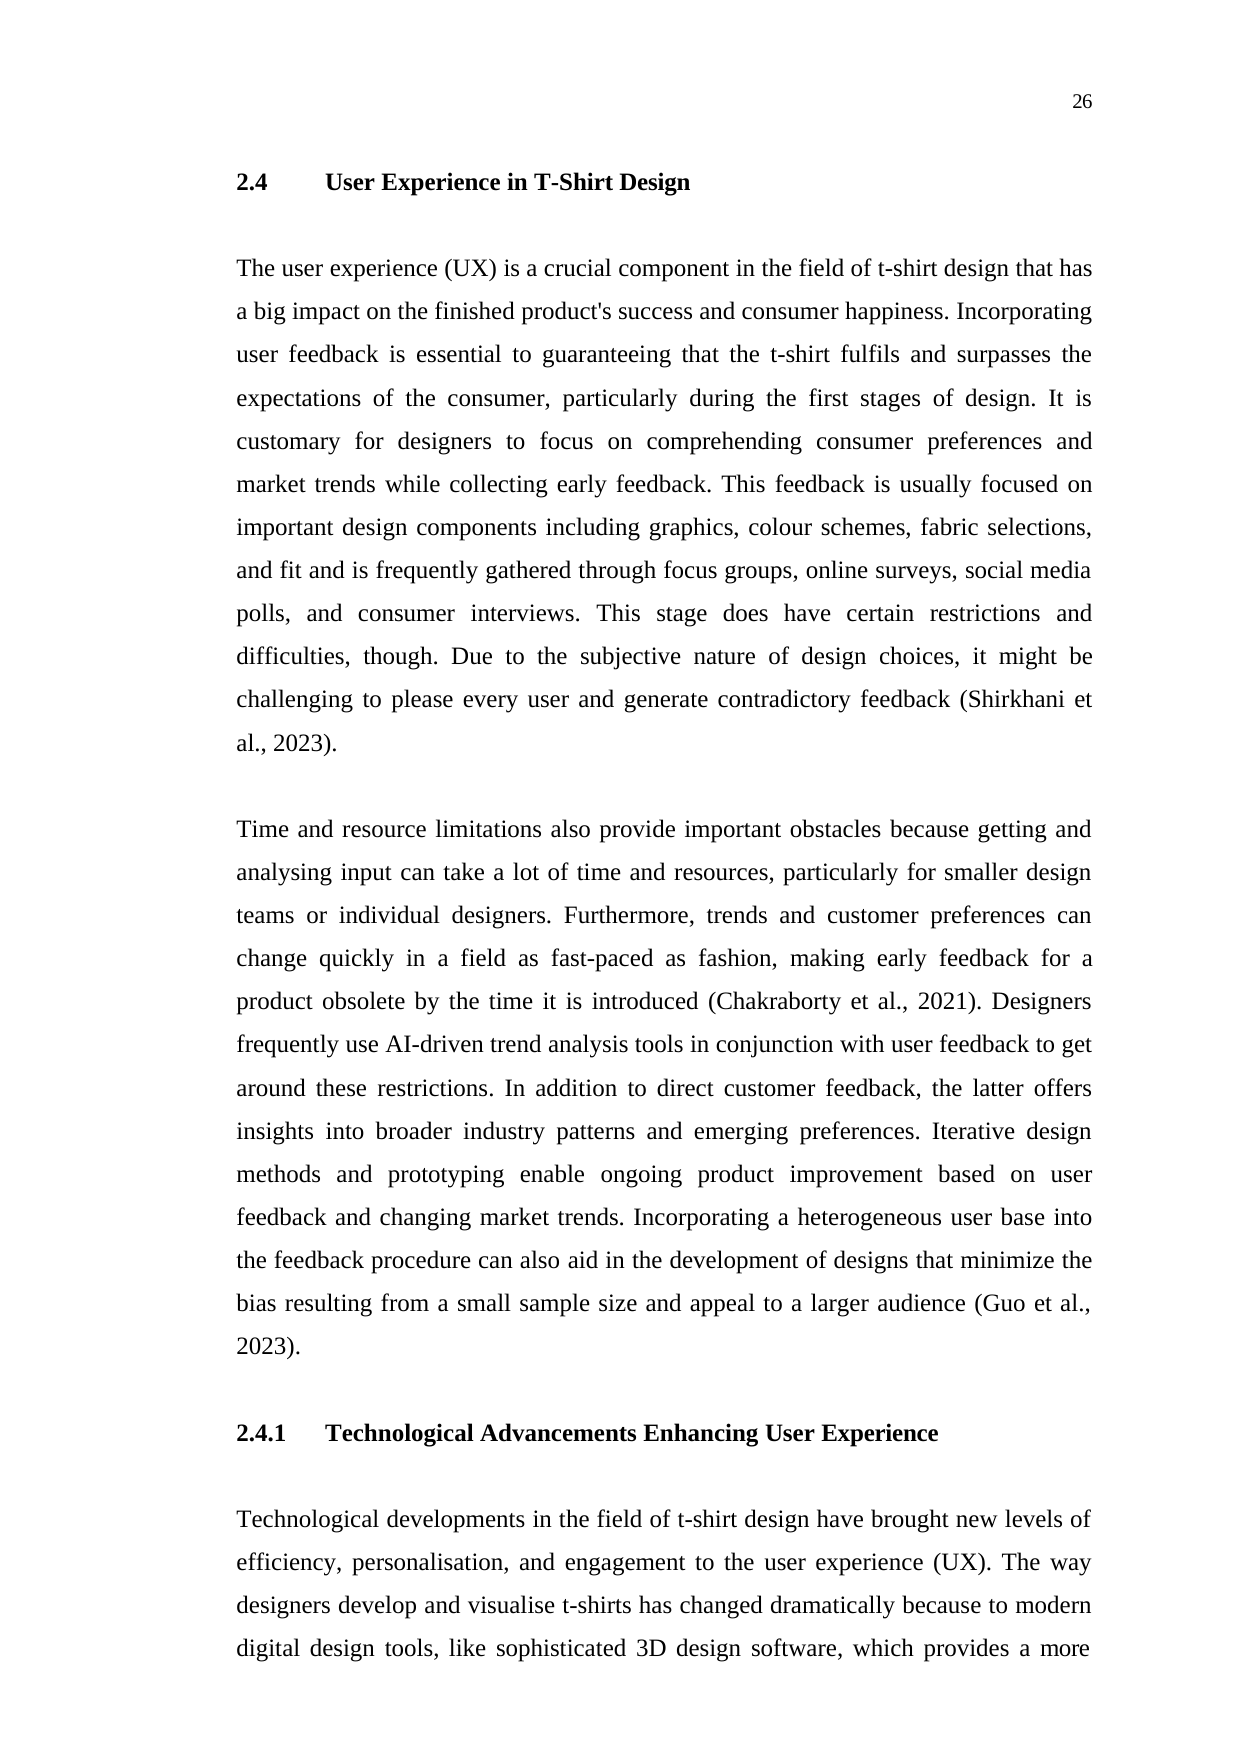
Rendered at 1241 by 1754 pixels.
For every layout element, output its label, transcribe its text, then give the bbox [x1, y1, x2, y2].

text Time and resource limitations also provide important obstacles because getting and analysing input can take a lot of time and resources, particularly for smaller design teams or individual designers. Furthermore, trends and customer preferences can change quickly in a field as fast-paced as fashion, making early feedback for a product obsolete by the time it is introduced (Chakraborty et al., 2021). Designers frequently use AI-driven trend analysis tools in conjunction with user feedback to get around these restrictions. In addition to direct customer feedback, the latter offers insights into broader industry patterns and emerging preferences. Iterative design methods and prototyping enable ongoing product improvement based on user feedback and changing market trends. Incorporating a heterogeneous user base into the feedback procedure can also aid in the development of designs that minimize the bias resulting from a small sample size and appeal to a larger audience (Guo et al., 2023). [236, 814, 1093, 1360]
text The user experience (UX) is a crucial component in the field of t-shirt design that has a big impact on the finished product's success and consumer happiness. Incorporating user feedback is essential to guaranteeing that the t-shirt fulfils and surpasses the expectations of the consumer, particularly during the first stages of design. It is customary for designers to focus on comprehending consumer preferences and market trends while collecting early feedback. This feedback is usually focused on important design components including graphics, colour schemes, fabric selections, and fit and is frequently gathered through focus groups, online surveys, social media polls, and consumer interviews. This stage does have certain restrictions and difficulties, though. Due to the subjective nature of design choices, it might be challenging to please every user and generate contradictory feedback (Shirkhani et al., 2023). [236, 253, 1093, 756]
subtitle Technological Advancements Enhancing User Experience [236, 1418, 1107, 1446]
text Technological developments in the field of t-shirt design have brought new levels of efficiency, personalisation, and engagement to the user experience (UX). The way designers develop and visualise t-shirts has changed dramatically because to modern digital design tools, like sophisticated 3D design software, which provides a more [236, 1504, 1093, 1662]
subtitle User Experience in T-Shirt Design [236, 167, 1107, 196]
